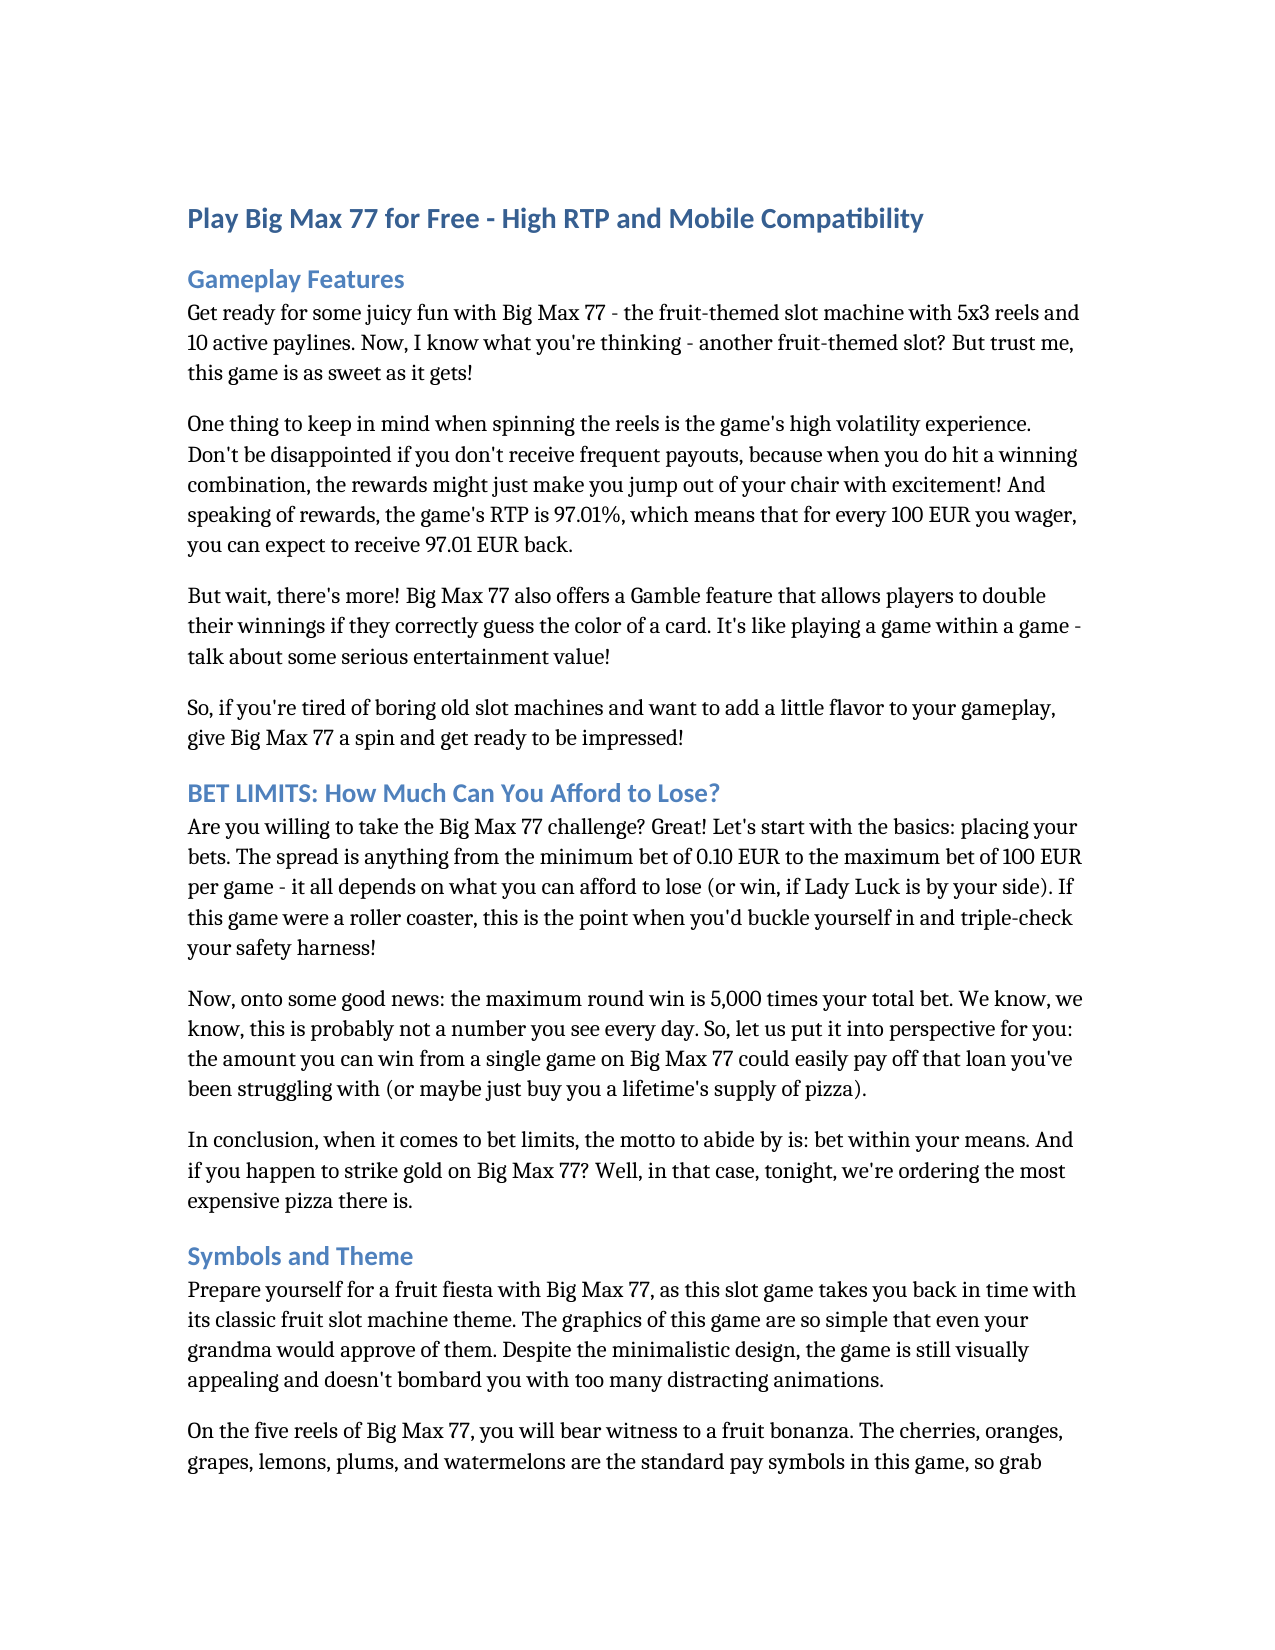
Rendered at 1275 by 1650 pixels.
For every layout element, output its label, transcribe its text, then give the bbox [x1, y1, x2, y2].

text Prepare yourself for a fruit fiesta with Big Max 77, as this slot game takes you back in time with its classic fruit slot machine theme. The graphics of this game are so simple that even your grandma would approve of them. Despite the minimalistic design, the game is still visually appealing and doesn't bombard you with too many distracting animations. [187, 1277, 1087, 1393]
text Now, onto some good news: the maximum round win is 5,000 times your total bet. We know, we know, this is probably not a number you see every day. So, let us put it into perspective for you: the amount you can win from a single game on Big Max 77 could easily pay off that loan you've been struggling with (or maybe just buy you a lifetime's supply of pizza). [187, 986, 1087, 1102]
text In conclusion, when it comes to bet limits, the motto to abide by is: bet within your means. And if you happen to strike gold on Big Max 77? Well, in that case, tonight, we're ordering the most expensive pizza there is. [187, 1127, 1087, 1214]
subtitle Gameplay Features [187, 262, 1087, 295]
subtitle Symbols and Theme [187, 1239, 1087, 1272]
text Are you willing to take the Big Max 77 challenge? Great! Let's start with the basics: placing your bets. The spread is anything from the minimum bet of 0.10 EUR to the maximum bet of 100 EUR per game - it all depends on what you can afford to lose (or win, if Lady Luck is by your side). If this game were a roller coaster, this is the point when you'd buckle yourself in and triple-check your safety harness! [187, 814, 1087, 961]
text But wait, there's more! Big Max 77 also offers a Gamble feature that allows players to double their winnings if they correctly guess the color of a card. It's like playing a game within a game - talk about some serious entertainment value! [187, 583, 1087, 670]
text One thing to keep in mind when spinning the reels is the game's high volatility experience. Don't be disappointed if you don't receive frequent payouts, because when you do hit a winning combination, the rewards might just make you jump out of your chair with excitement! And speaking of rewards, the game's RTP is 97.01%, which means that for every 100 EUR you wager, you can expect to receive 97.01 EUR back. [187, 411, 1087, 558]
text So, if you're tired of boring old slot machines and want to add a little flavor to your gameplay, give Big Max 77 a spin and get ready to be impressed! [187, 694, 1087, 751]
subtitle BET LIMITS: How Much Can You Afford to Lose? [187, 776, 1087, 809]
subtitle Play Big Max 77 for Free - High RTP and Mobile Compatibility [187, 200, 1087, 236]
text Get ready for some juicy fun with Big Max 77 - the fruit-themed slot machine with 5x3 reels and 10 active paylines. Now, I know what you're thinking - another fruit-themed slot? But trust me, this game is as sweet as it gets! [187, 300, 1087, 386]
